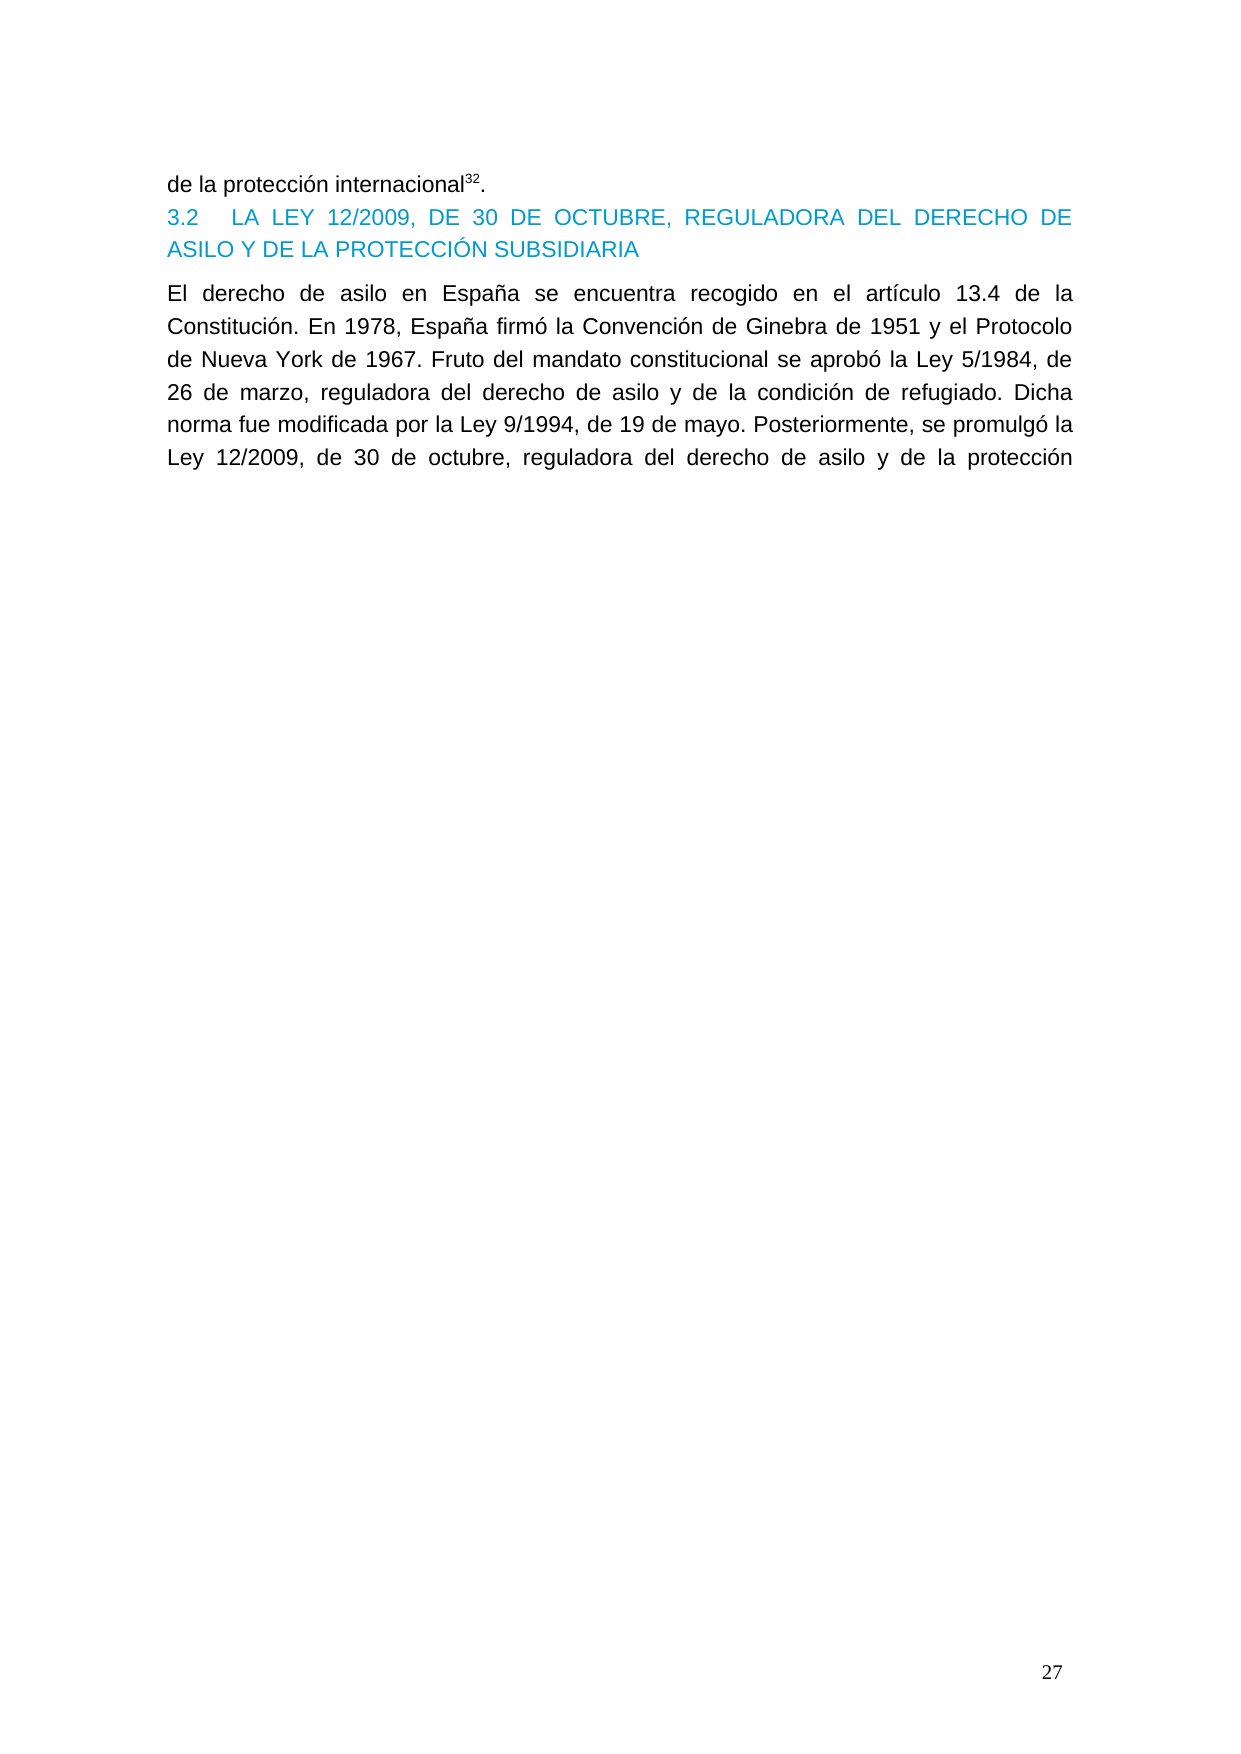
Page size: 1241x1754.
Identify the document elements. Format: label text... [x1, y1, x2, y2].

list LA LEY 12/2009, DE 30 DE OCTUBRE, REGULADORA DEL DERECHO DE ASILO Y DE LA PROTECCIÓN SUBSIDIARIA [167, 203, 1073, 263]
text El derecho de asilo en España se encuentra recogido en el artículo 13.4 de la Constitución. En 1978, España firmó la Convención de Ginebra de 1951 y el Protocolo de Nueva York de 1967. Fruto del mandato constitucional se aprobó la Ley 5/1984, de 26 de marzo, reguladora del derecho de asilo y de la condición de refugiado. Dicha norma fue modificada por la Ley 9/1994, de 19 de mayo. Posteriormente, se promulgó la Ley 12/2009, de 30 de octubre, reguladora del derecho de asilo y de la protección subsidiaria, que entró en vigor el 20 de noviembre de 2009. Esta Ley ha sido modificada por la Ley 2/2014, de 25 de marzo, que ha añadido un apartado al artículo 40.1, con la finalidad de incorporar de manera completa el artículo 2.j) de la Directiva 2011/95/UE, de 13 de diciembre. [167, 280, 1073, 471]
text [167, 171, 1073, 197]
